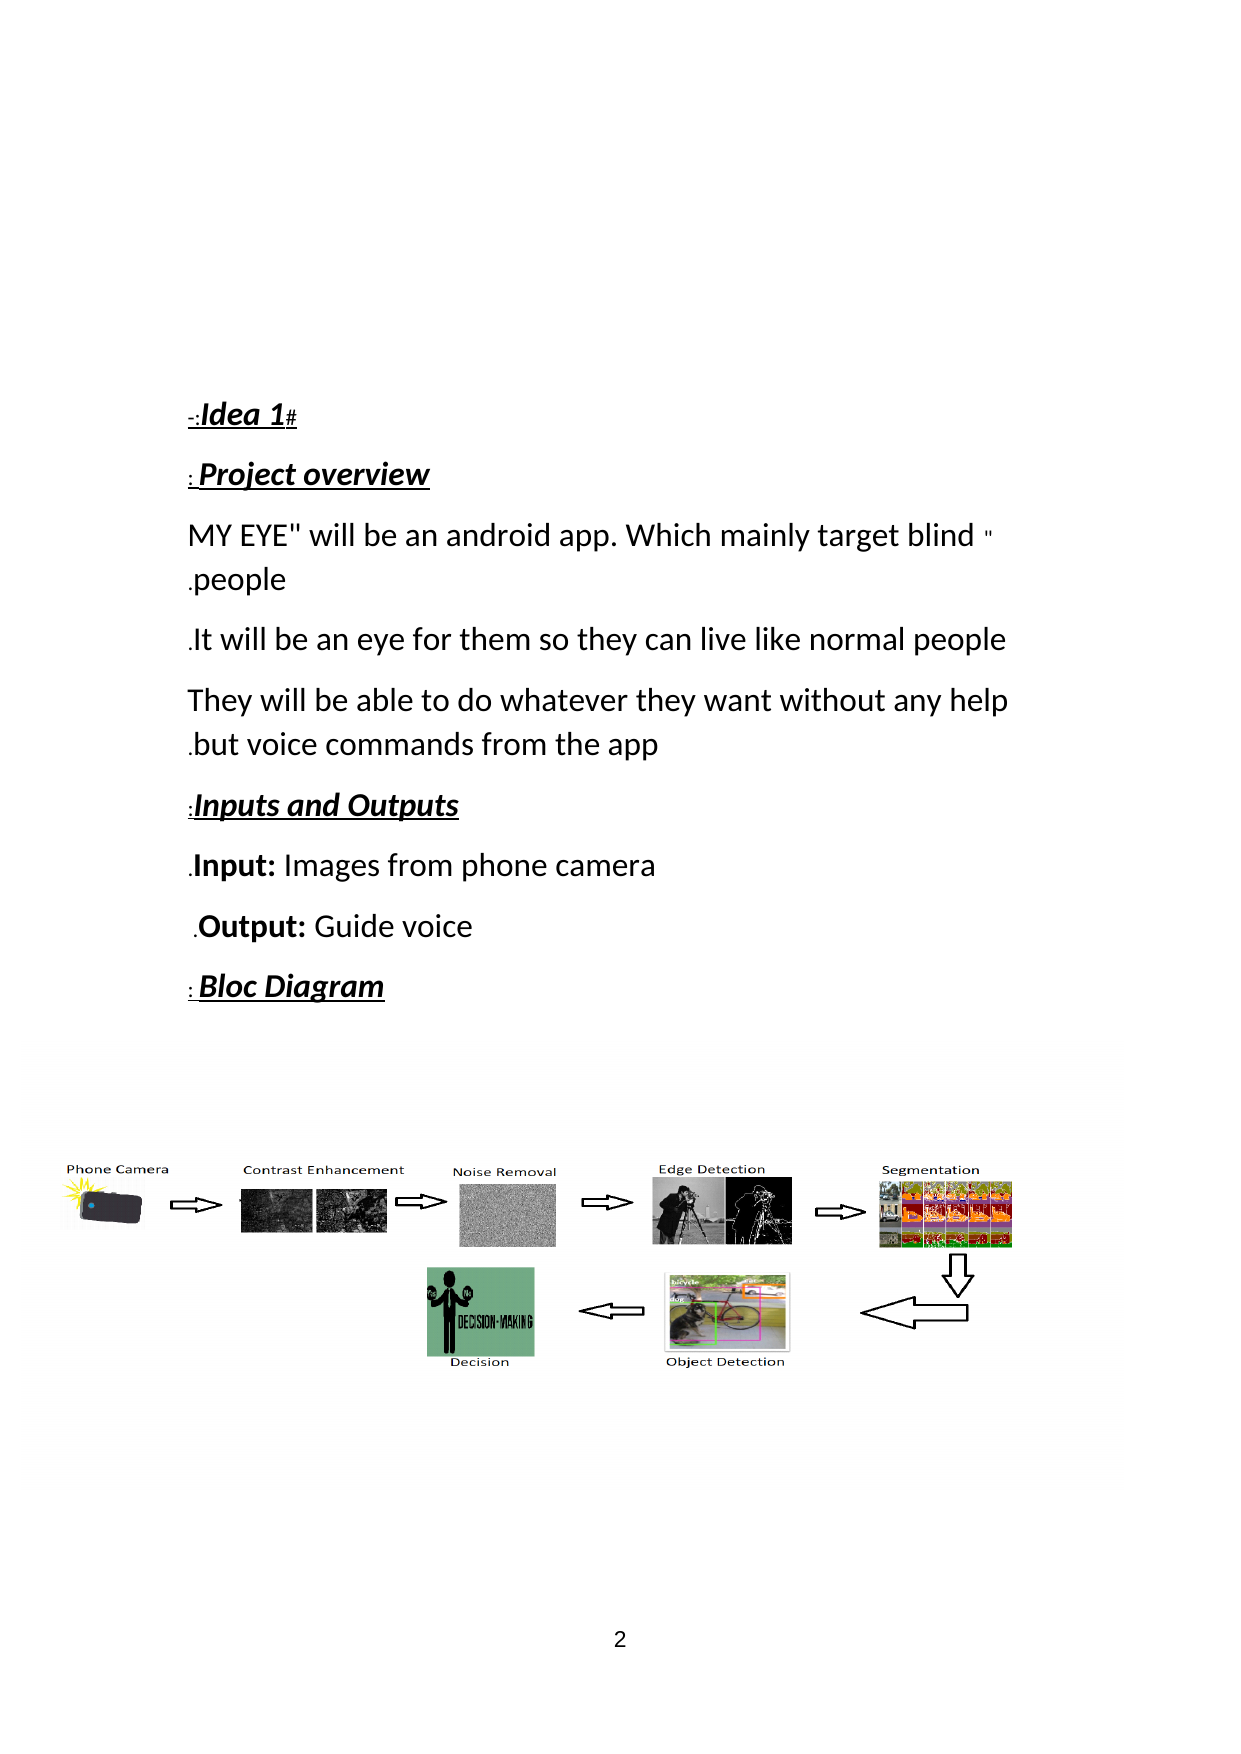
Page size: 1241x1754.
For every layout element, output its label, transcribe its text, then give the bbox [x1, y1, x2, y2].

text They will be able to do whatever they want without any help but voice commands from the app. [187, 679, 1053, 764]
text "MY EYE" will be an android app. Which mainly target blind people. [187, 514, 1053, 598]
text Inputs and Outputs: [187, 783, 1053, 824]
text Project overview : [187, 453, 1053, 494]
picture [21, 1039, 1124, 1490]
text Output: Guide voice. [187, 905, 1053, 946]
text Input: Images from phone camera. [187, 844, 1053, 885]
text It will be an eye for them so they can live like normal people. [187, 618, 1053, 659]
text Bloc Diagram : [187, 965, 1053, 1006]
text #Idea 1:- [187, 392, 1053, 433]
